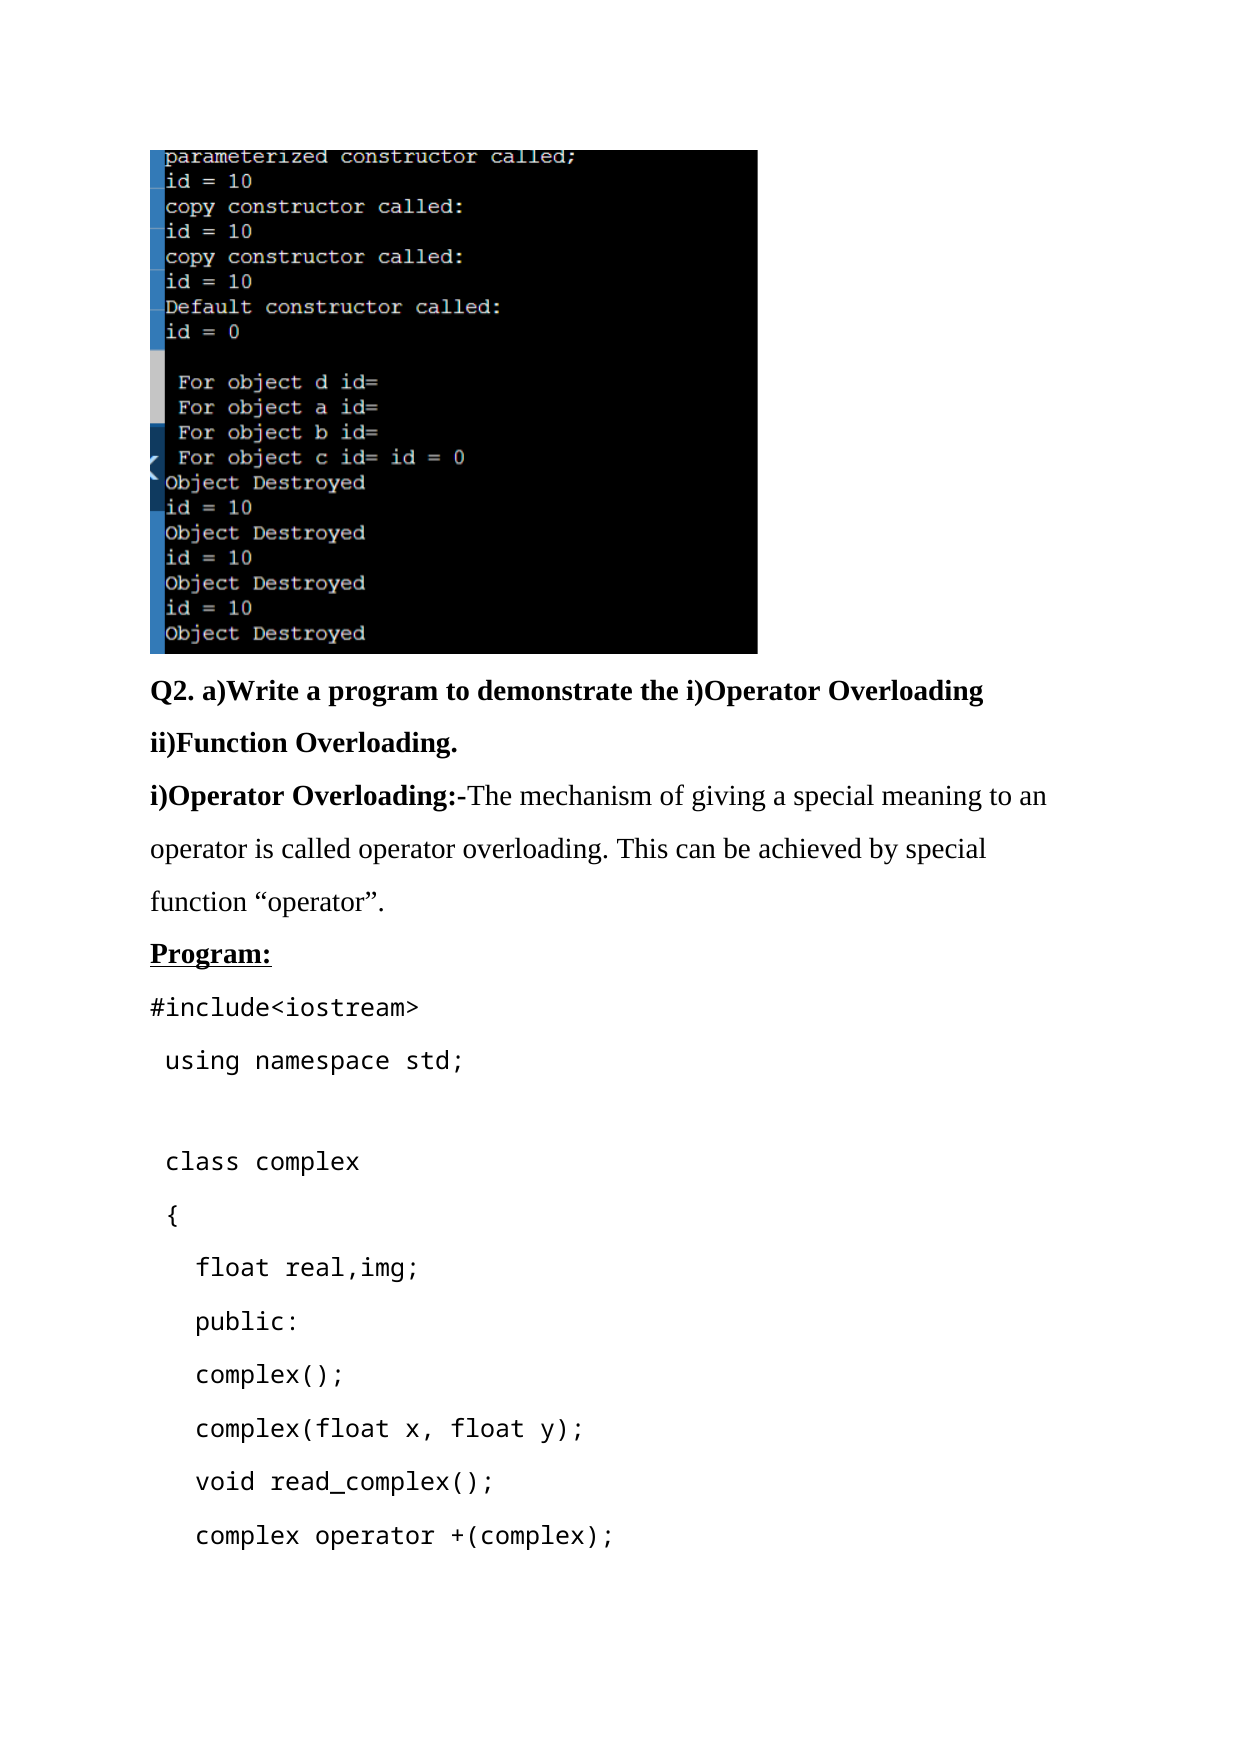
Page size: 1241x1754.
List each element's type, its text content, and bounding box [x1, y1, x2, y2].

text float real,img; [150, 1250, 1090, 1284]
text Q2. a)Write a program to demonstrate the i)Operator Overloading [150, 673, 1090, 706]
text i)Operator Overloading:-The mechanism of giving a special meaning to an [150, 778, 1090, 812]
text complex(float x, float y); [150, 1410, 1090, 1444]
text class complex [150, 1143, 1090, 1177]
text public: [150, 1303, 1090, 1338]
text Program: [150, 937, 1090, 970]
text complex operator +(complex); [150, 1517, 1090, 1551]
text void read_complex(); [150, 1464, 1090, 1498]
picture [150, 150, 758, 654]
text operator is called operator overloading. This can be achieved by special [150, 831, 1090, 864]
text using namespace std; [150, 1043, 1090, 1077]
text ii)Function Overloading. [150, 725, 1090, 759]
text #include<iostream> [150, 989, 1090, 1023]
text function “operator”. [150, 884, 1090, 917]
text complex(); [150, 1357, 1090, 1391]
text { [150, 1197, 1090, 1231]
